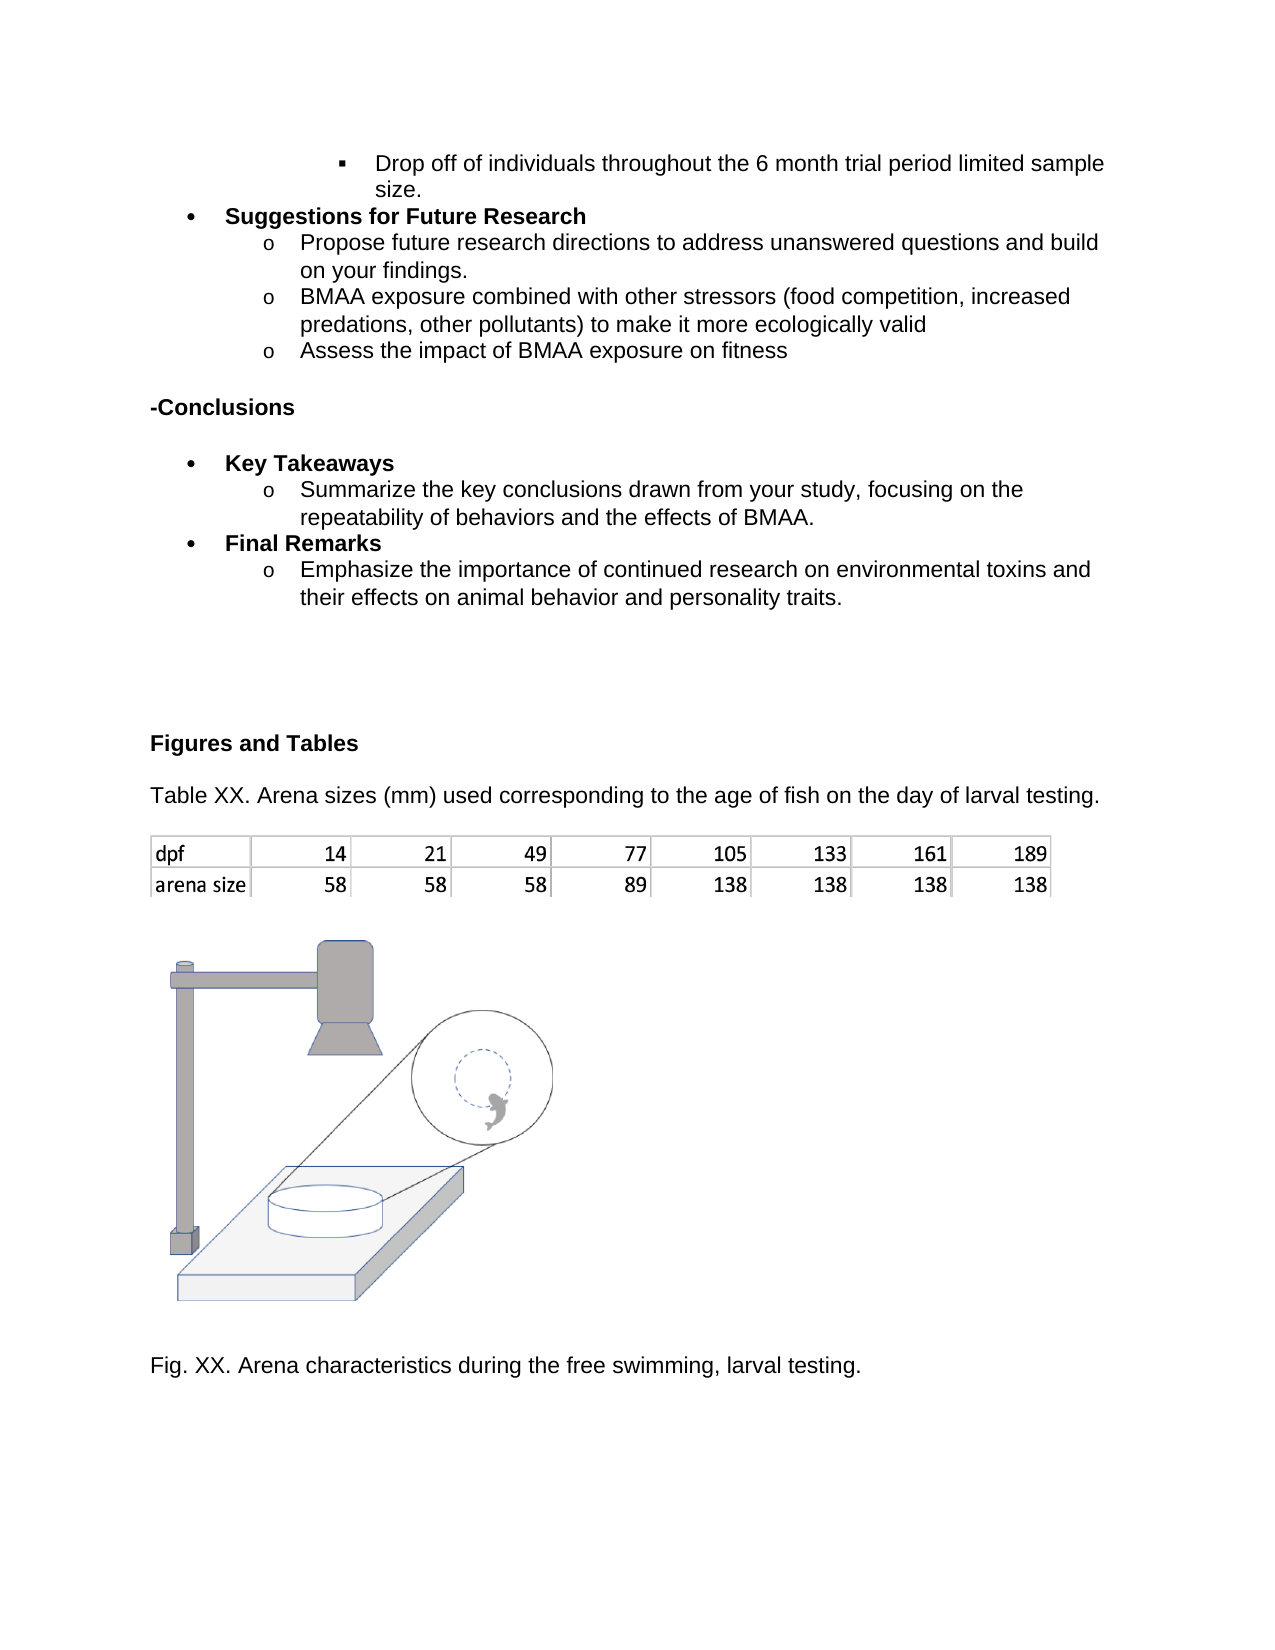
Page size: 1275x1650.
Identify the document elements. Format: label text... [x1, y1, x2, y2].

list BMAA exposure combined with other stressors (food competition, increased predations, other pollutants) to make it more ecologically valid [262, 283, 1125, 337]
list Final Remarks [187, 530, 1125, 556]
list Key Takeaways [187, 449, 1125, 476]
text Figures and Tables [150, 730, 1125, 756]
text Table XX. Arena sizes (mm) used corresponding to the age of fish on the day of larval testing. [150, 782, 1125, 809]
picture [150, 924, 564, 1324]
list Summarize the key conclusions drawn from your study, focusing on the repeatability of behaviors and the effects of BMAA. [262, 476, 1125, 530]
list Suggestions for Future Research [187, 203, 1125, 229]
list Drop off of individuals throughout the 6 month trial period limited sample size. [337, 150, 1125, 203]
picture [150, 835, 1052, 897]
text -Conclusions [150, 394, 1125, 420]
list Propose future research directions to address unanswered questions and build on your findings. [262, 229, 1125, 283]
list Assess the impact of BMAA exposure on fitness [262, 337, 1125, 365]
list Emphasize the importance of continued research on environmental toxins and their effects on animal behavior and personality traits. [262, 556, 1125, 610]
text Fig. XX. Arena characteristics during the free swimming, larval testing. [150, 1352, 1125, 1378]
